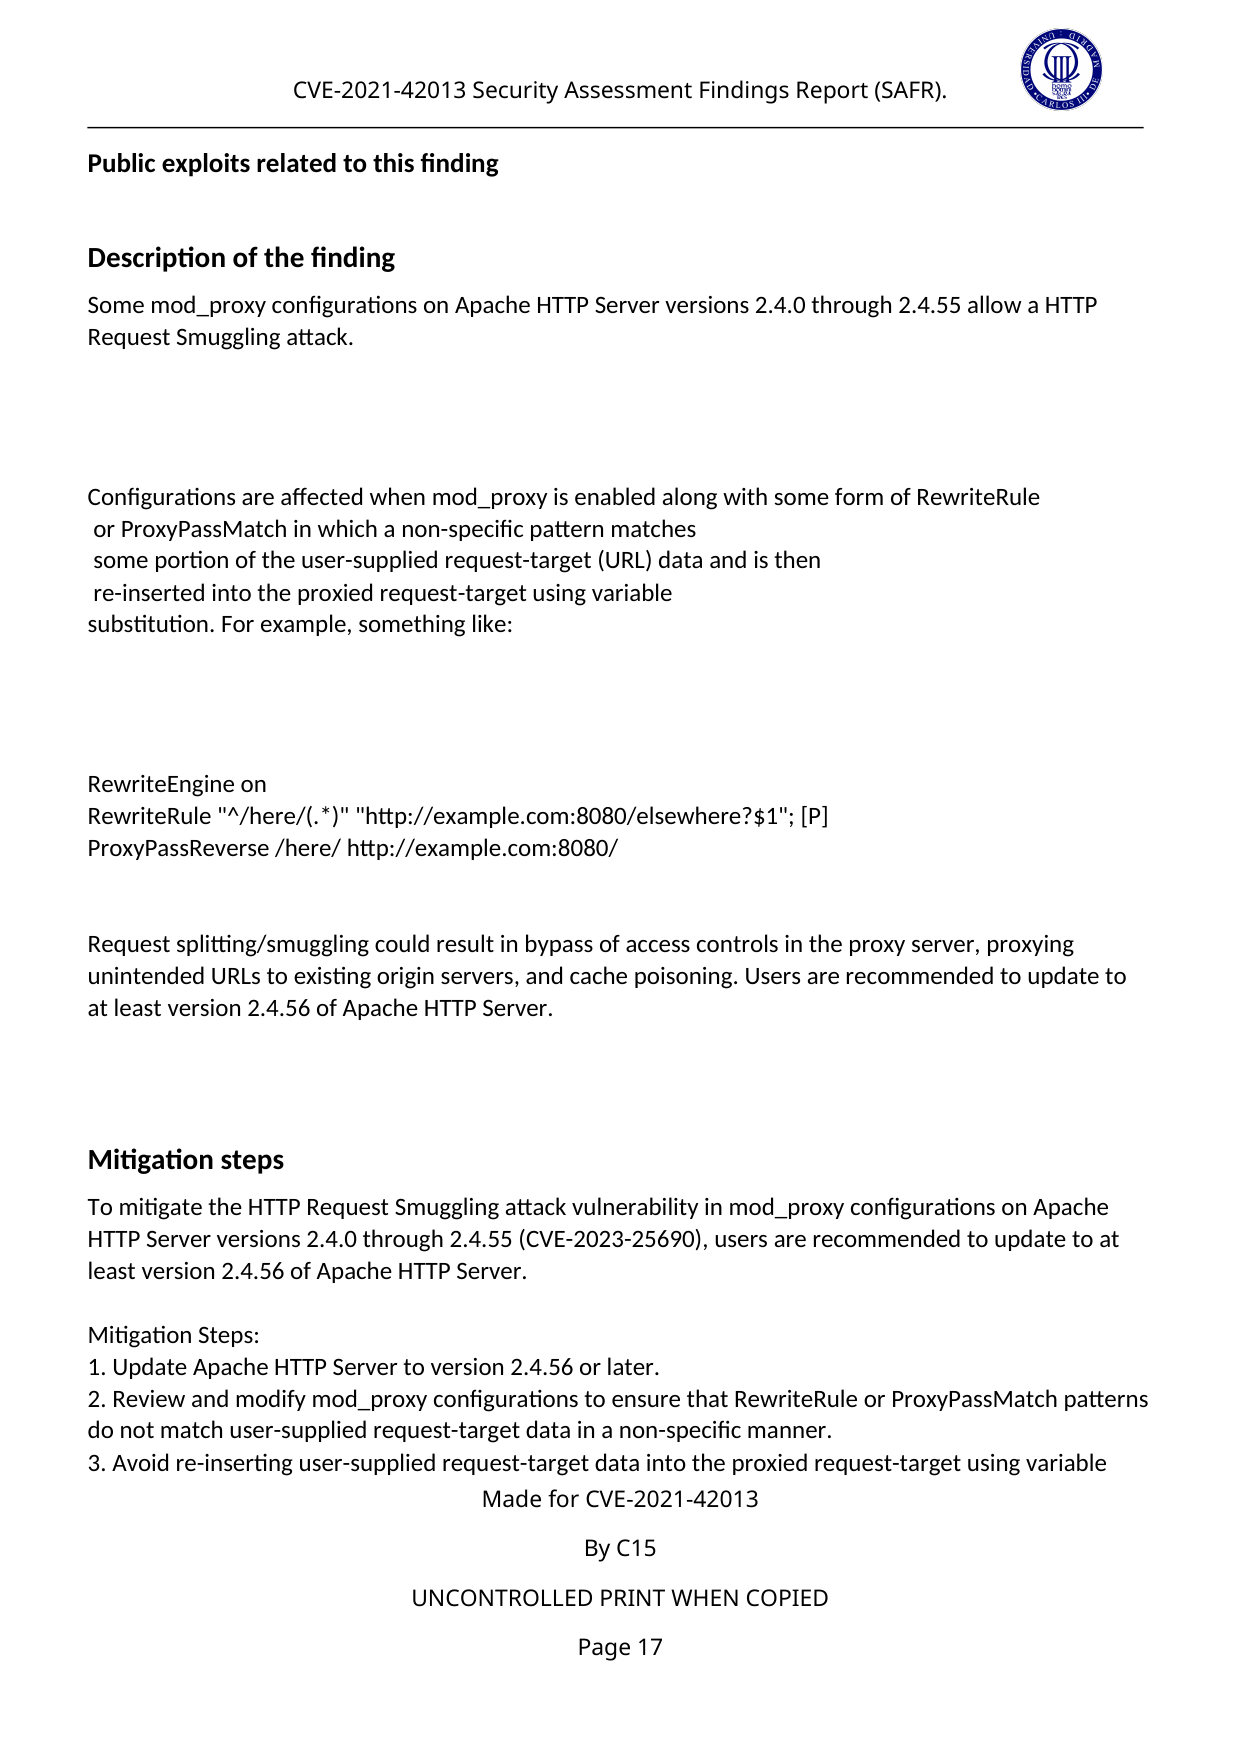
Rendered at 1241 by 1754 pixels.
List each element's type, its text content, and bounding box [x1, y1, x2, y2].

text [87, 1191, 1153, 1477]
subtitle Public exploits related to this finding [87, 146, 1153, 179]
subtitle Mitigation steps [87, 1141, 1153, 1177]
subtitle Description of the finding [87, 239, 1153, 274]
picture [1020, 28, 1103, 111]
text Some mod_proxy configurations on Apache HTTP Server versions 2.4.0 through 2.4.55 allow a HTTP Request Smuggling attack. Configurations are affected when mod_proxy is enabled along with some form of RewriteRule or ProxyPassMatch in which a non-specific pattern matches some portion of the user-supplied request-target (URL) data and is then re-inserted into the proxied request-target using variable substitution. For example, something like: RewriteEngine on RewriteRule "^/here/(.*)" "http://example.com:8080/elsewhere?$1"; [P] ProxyPassReverse /here/ http://example.com:8080/ Request splitting/smuggling could result in bypass of access controls in the proxy server, proxying unintended URLs to existing origin servers, and cache poisoning. Users are recommended to update to at least version 2.4.56 of Apache HTTP Server. [87, 289, 1153, 1123]
